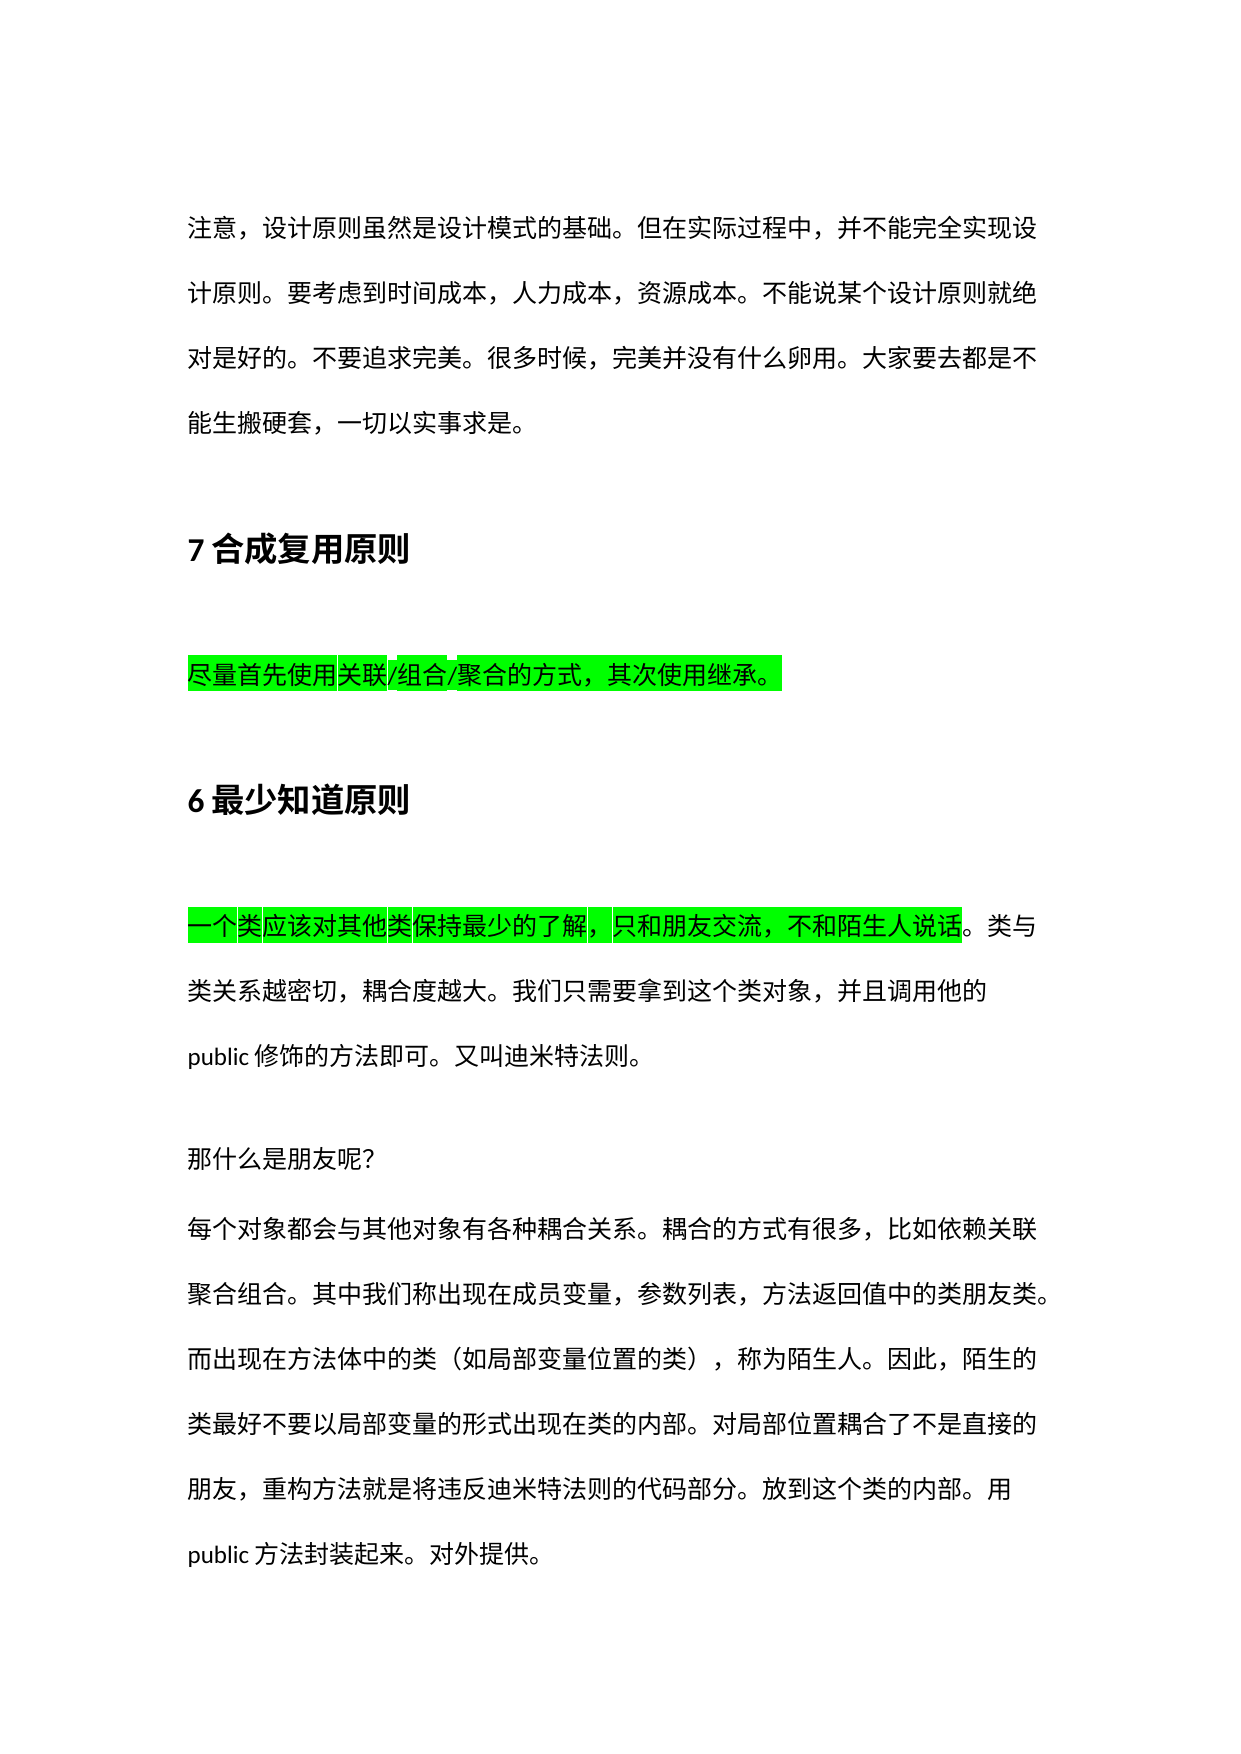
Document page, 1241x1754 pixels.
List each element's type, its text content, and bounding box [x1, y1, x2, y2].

text 那什么是朋友呢？ [187, 1125, 1053, 1190]
text 一个类应该对其他类保持最少的了解，只和朋友交流，不和陌生人说话。类与类关系越密切，耦合度越大。我们只需要拿到这个类对象，并且调用他的public修饰的方法即可。又叫迪米特法则。 [187, 892, 1053, 1120]
subtitle 7合成复用原则 [187, 514, 1053, 579]
text 尽量首先使用关联/组合/聚合的方式，其次使用继承。 [187, 641, 1053, 738]
text 每个对象都会与其他对象有各种耦合关系。耦合的方式有很多，比如依赖关联聚合组合。其中我们称出现在成员变量，参数列表，方法返回值中的类朋友类。而出现在方法体中的类（如局部变量位置的类），称为陌生人。因此，陌生的类最好不要以局部变量的形式出现在类的内部。对局部位置耦合了不是直接的朋友，重构方法就是将违反迪米特法则的代码部分。放到这个类的内部。用public方法封装起来。对外提供。 [187, 1195, 1053, 1585]
text 注意，设计原则虽然是设计模式的基础。但在实际过程中，并不能完全实现设计原则。要考虑到时间成本，人力成本，资源成本。不能说某个设计原则就绝对是好的。不要追求完美。很多时候，完美并没有什么卵用。大家要去都是不能生搬硬套，一切以实事求是。 [187, 194, 1053, 454]
subtitle 6最少知道原则 [187, 765, 1053, 830]
